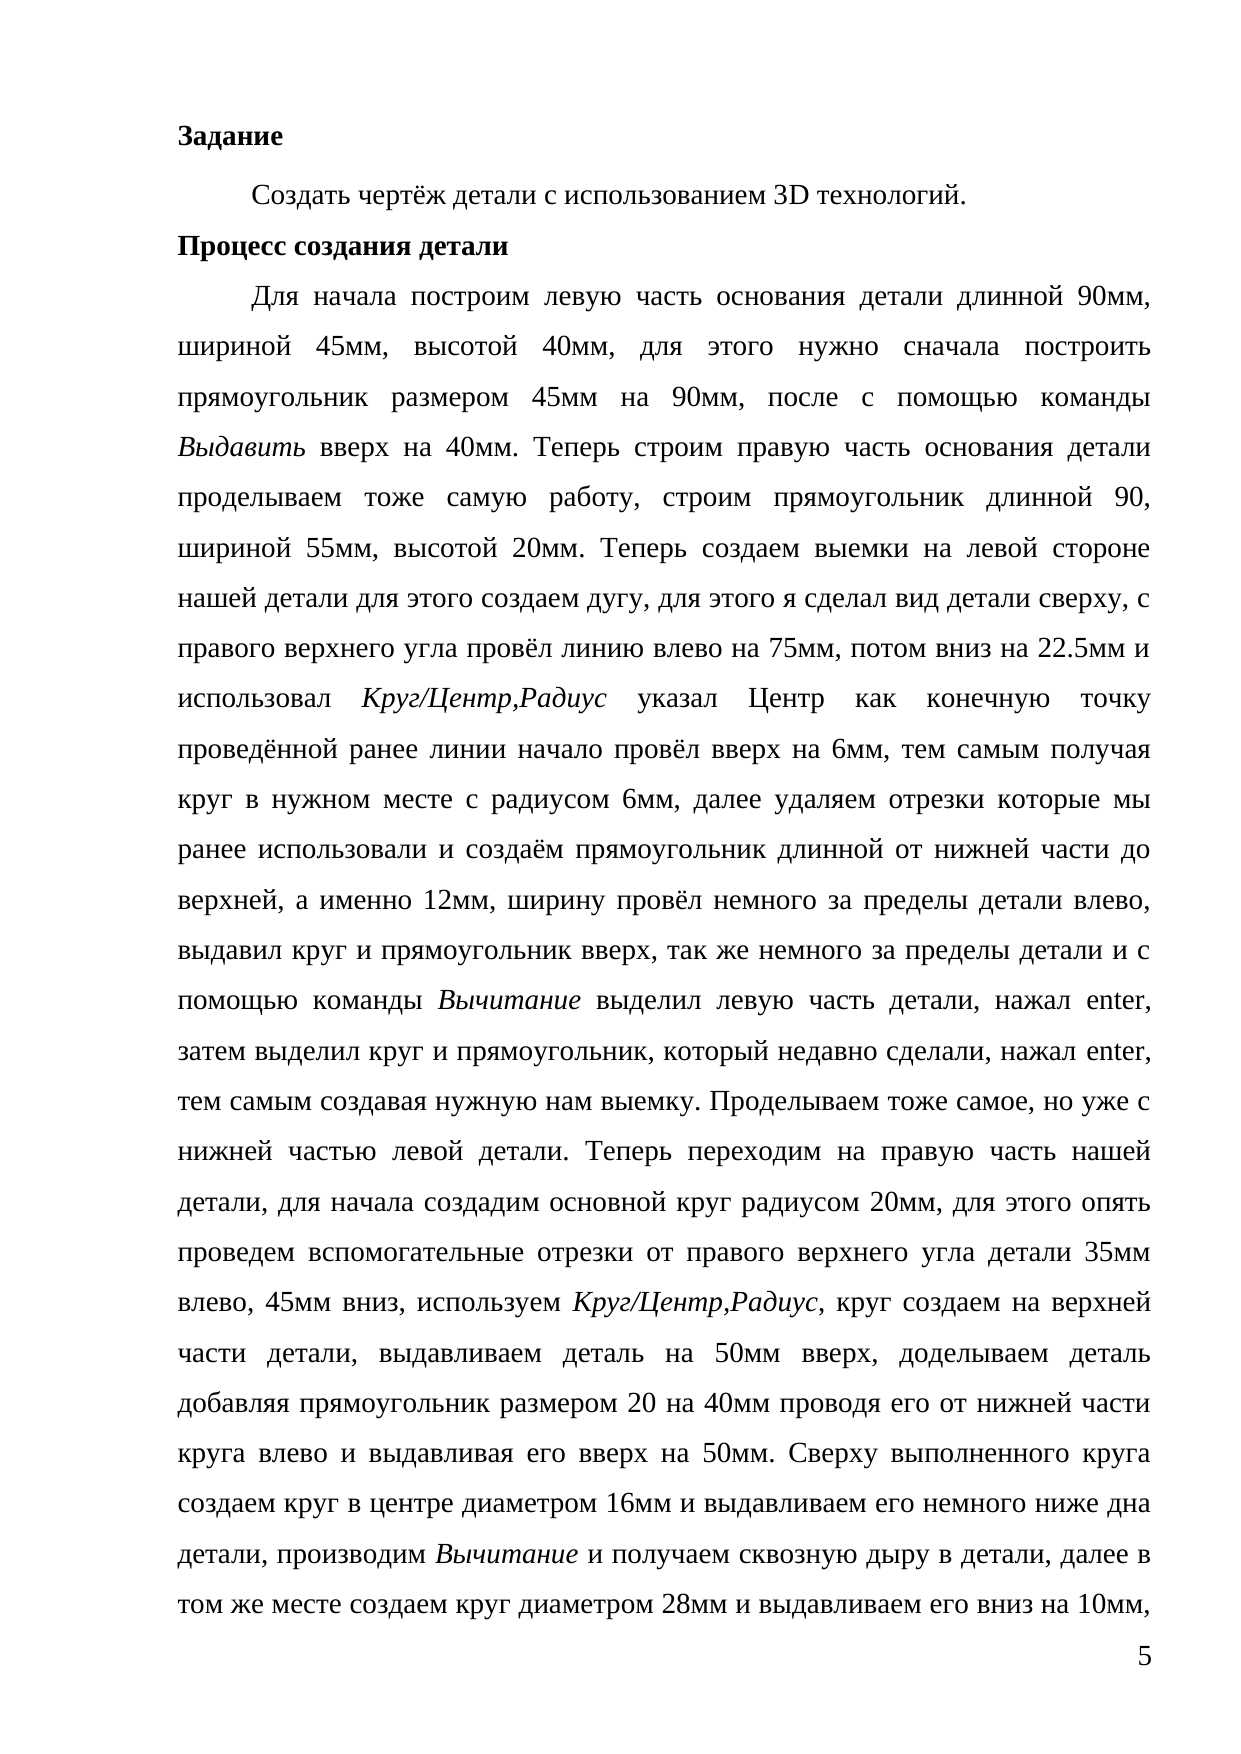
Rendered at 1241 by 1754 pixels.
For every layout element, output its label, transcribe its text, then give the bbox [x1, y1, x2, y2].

text Задание [177, 118, 1152, 152]
text Процесс создания детали [177, 228, 1152, 261]
text Создать чертёж детали с использованием 3D технологий. [177, 177, 1152, 211]
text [177, 278, 1152, 1620]
